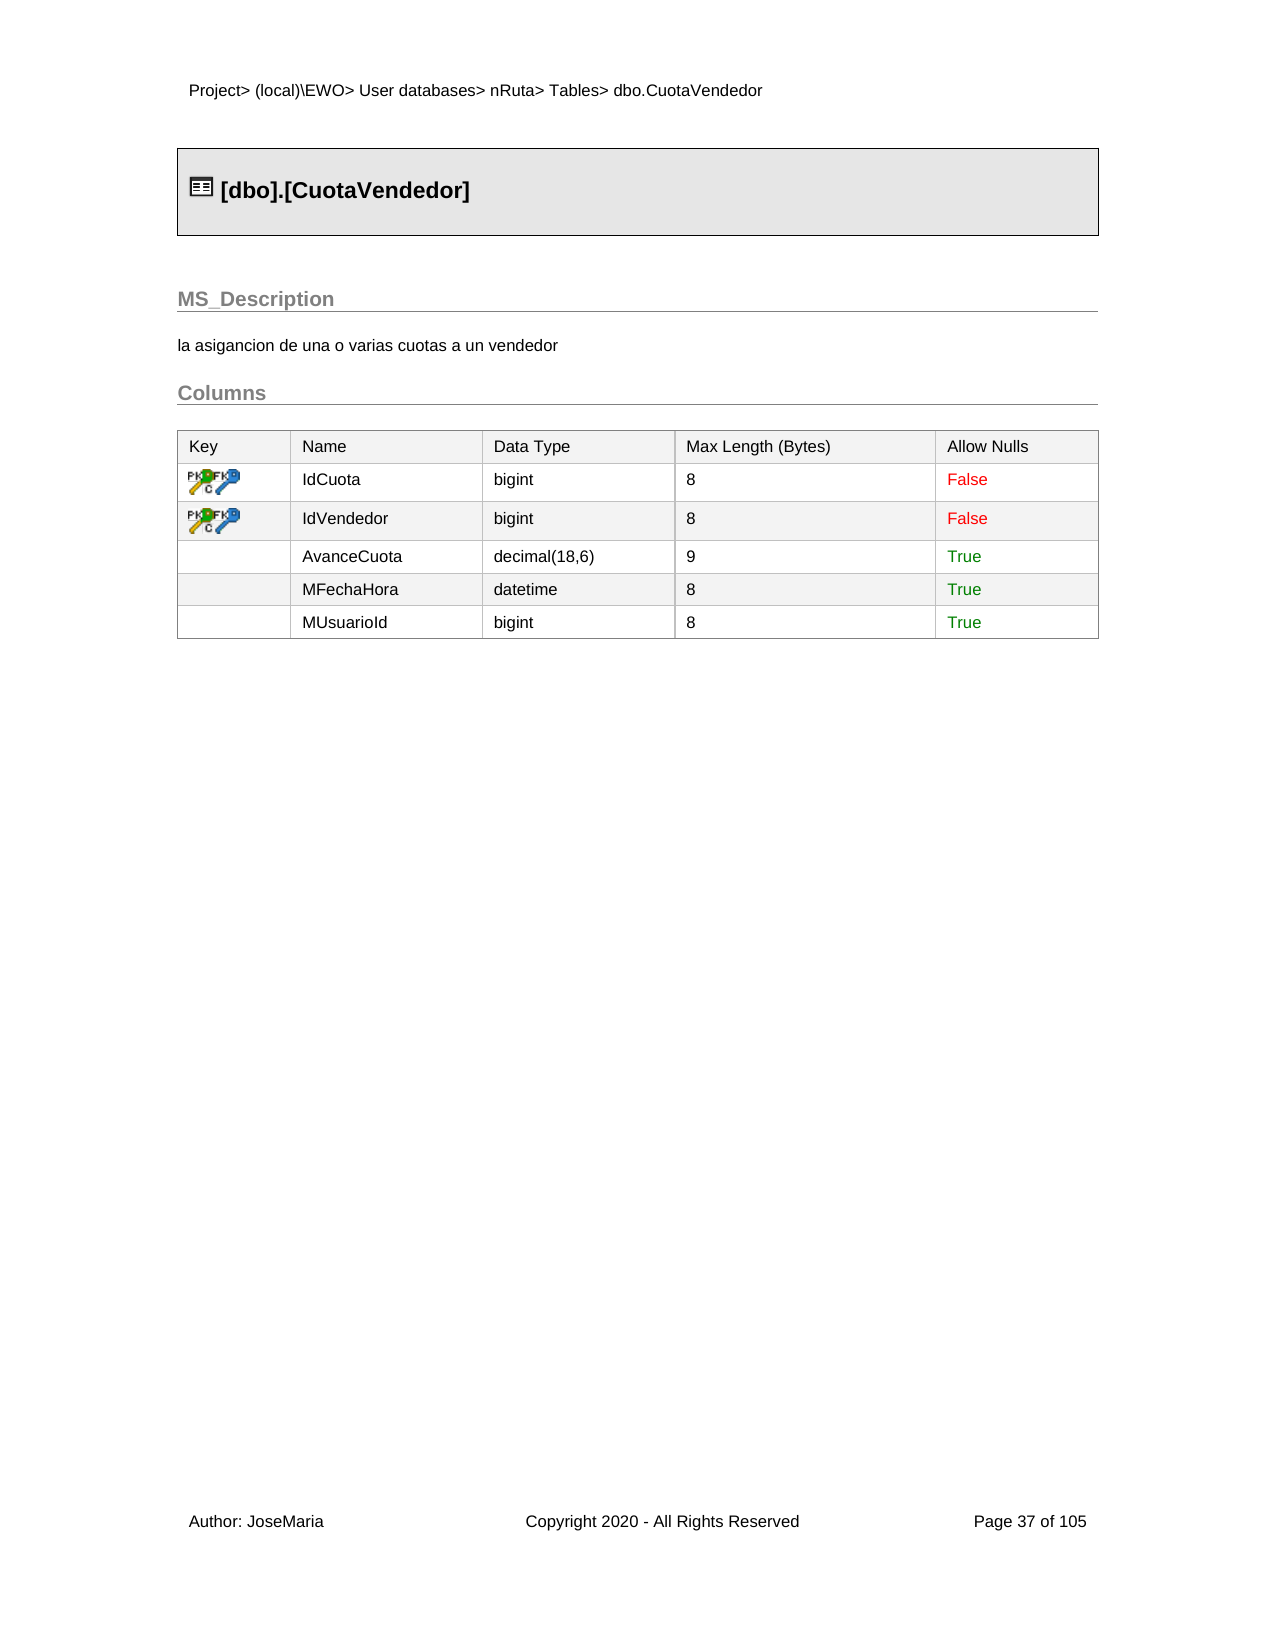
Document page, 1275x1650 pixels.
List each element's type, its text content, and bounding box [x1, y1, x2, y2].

title Columns [177, 380, 1098, 404]
table_cell MFechaHora [291, 574, 482, 605]
table_cell False [936, 502, 1098, 540]
table_cell datetime [483, 574, 674, 605]
table_cell IdVendedor [291, 502, 482, 540]
table_cell False [936, 464, 1098, 501]
table_cell True [936, 541, 1098, 573]
table_cell decimal(18,6) [483, 541, 674, 573]
table_cell [178, 502, 290, 540]
table_cell bigint [483, 502, 674, 540]
table_cell bigint [483, 464, 674, 501]
picture [188, 173, 214, 199]
table_header Key [178, 431, 290, 463]
table_cell 8 [676, 502, 935, 540]
table_header [dbo].[CuotaVendedor] [178, 149, 1098, 235]
table_cell MUsuarioId [291, 606, 482, 638]
table_cell [178, 541, 290, 573]
table_cell True [936, 606, 1098, 638]
text la asigancion de una o varias cuotas a un vendedor [177, 336, 1098, 355]
table_cell 8 [676, 464, 935, 501]
table_header Max Length (Bytes) [676, 431, 935, 463]
table_header Data Type [483, 431, 674, 463]
table_cell 8 [676, 574, 935, 605]
title MS_Description [177, 287, 1098, 311]
picture [188, 508, 240, 534]
table_cell [178, 464, 290, 501]
table_cell [178, 574, 290, 605]
table_header Allow Nulls [936, 431, 1098, 463]
picture [188, 469, 240, 495]
table_cell AvanceCuota [291, 541, 482, 573]
table_cell bigint [483, 606, 674, 638]
table_cell 9 [676, 541, 935, 573]
table_cell 8 [676, 606, 935, 638]
table_cell IdCuota [291, 464, 482, 501]
table_header Name [291, 431, 482, 463]
table_cell [178, 606, 290, 638]
table_cell True [936, 574, 1098, 605]
